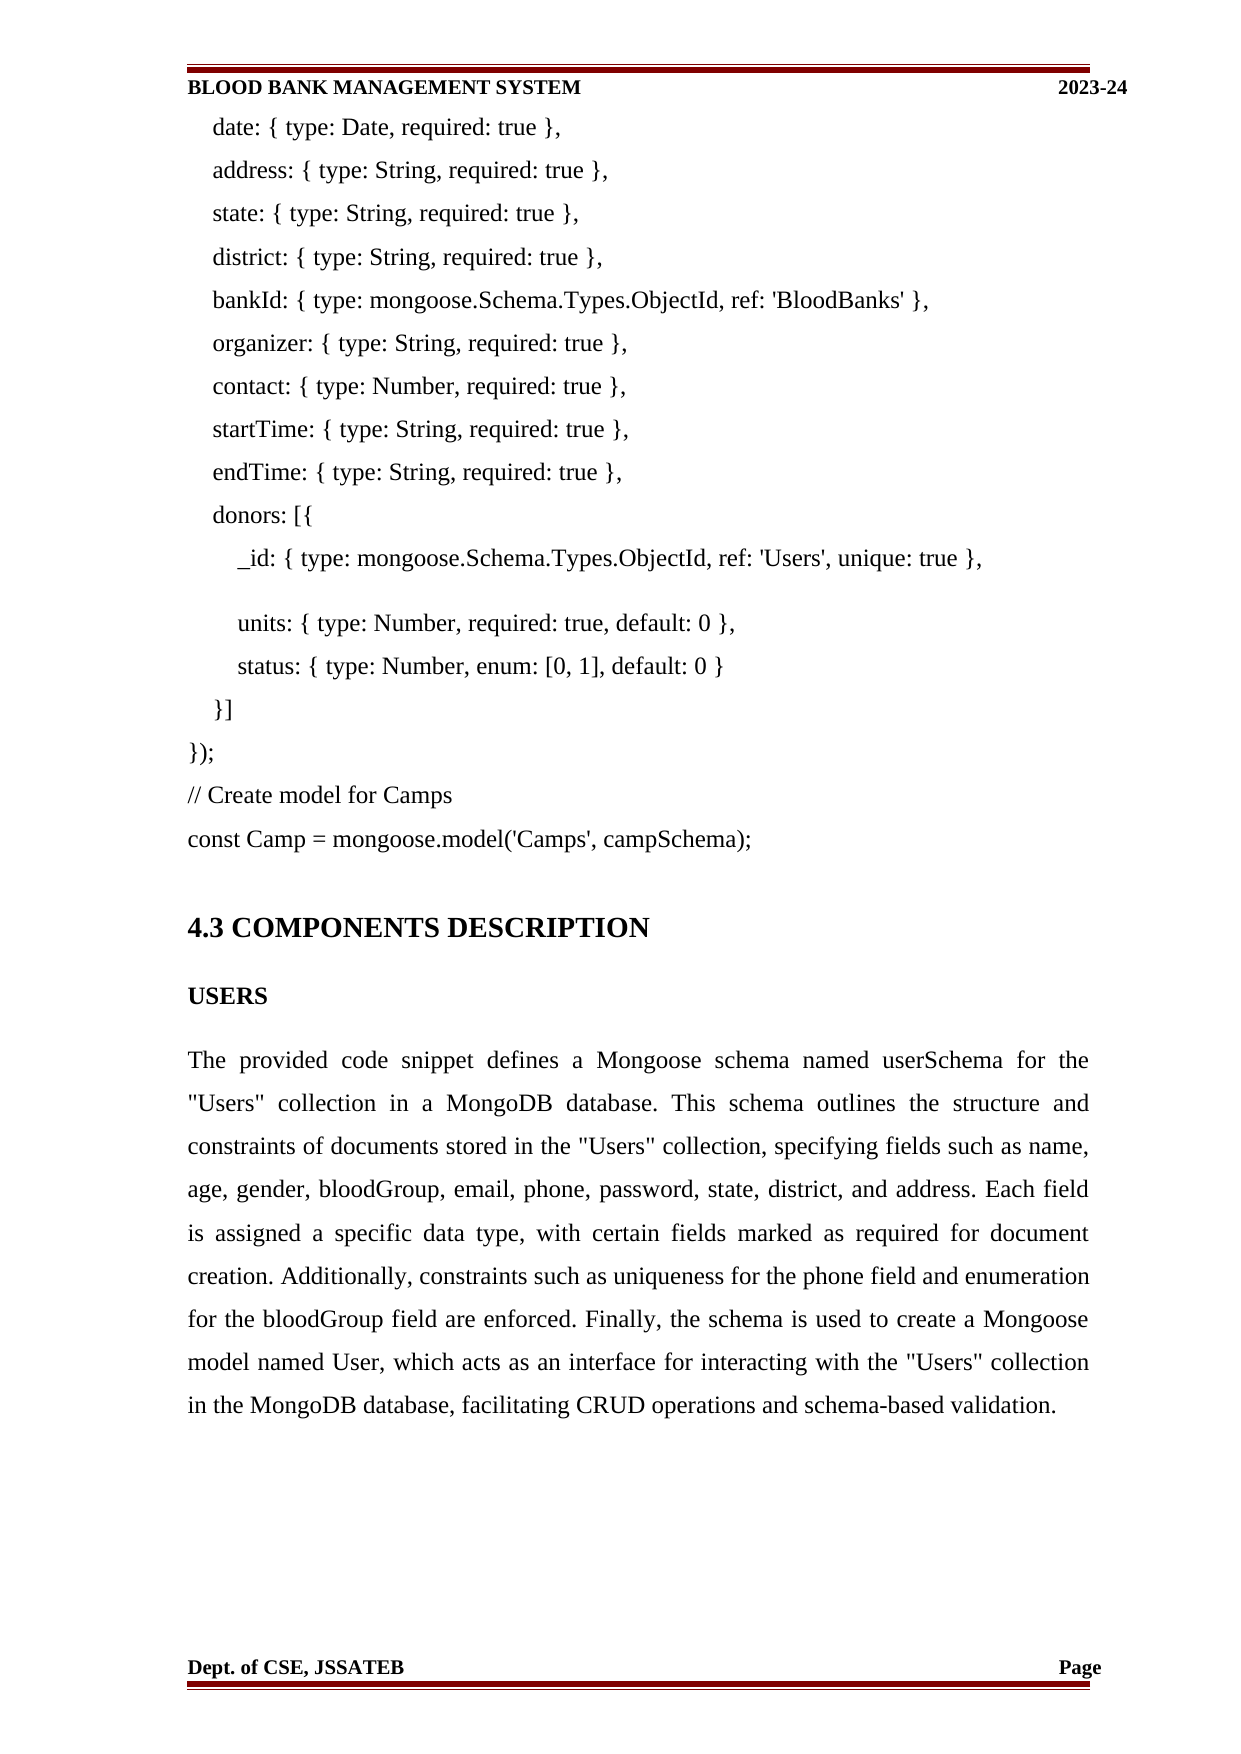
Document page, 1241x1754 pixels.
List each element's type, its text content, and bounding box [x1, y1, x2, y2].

text endTime: { type: String, required: true }, [187, 457, 1090, 486]
text const Camp = mongoose.model('Camps', campSchema); [187, 824, 1090, 852]
text district: { type: String, required: true }, [187, 242, 1090, 270]
text contact: { type: Number, required: true }, [187, 371, 1090, 400]
text organizer: { type: String, required: true }, [187, 328, 1090, 357]
text The provided code snippet defines a Mongoose schema named userSchema for the "Users" collection in a MongoDB database. This schema outlines the structure and constraints of documents stored in the "Users" collection, specifying fields such as name, age, gender, bloodGroup, email, phone, password, state, district, and address. Each field is assigned a specific data type, with certain fields marked as required for document creation. Additionally, constraints such as uniqueness for the phone field and enumeration for the bloodGroup field are enforced. Finally, the schema is used to create a Mongoose model named User, which acts as an interface for interacting with the "Users" collection in the MongoDB database, facilitating CRUD operations and schema-based validation. [187, 1045, 1090, 1419]
text donors: [{ [187, 500, 1090, 529]
text bankId: { type: mongoose.Schema.Types.ObjectId, ref: 'BloodBanks' }, [187, 285, 1090, 313]
text status: { type: Number, enum: [0, 1], default: 0 } [187, 651, 1090, 680]
text _id: { type: mongoose.Schema.Types.ObjectId, ref: 'Users', unique: true }, [187, 543, 1090, 572]
text 4.3 COMPONENTS DESCRIPTION [187, 910, 1090, 943]
text date: { type: Date, required: true }, [187, 112, 1090, 141]
text startTime: { type: String, required: true }, [187, 414, 1090, 443]
text }); [187, 737, 1090, 766]
text state: { type: String, required: true }, [187, 198, 1090, 227]
text address: { type: String, required: true }, [187, 155, 1090, 184]
text units: { type: Number, required: true, default: 0 }, [187, 608, 1090, 637]
text }] [187, 694, 1090, 723]
text // Create model for Camps [187, 781, 1090, 809]
text USERS [187, 981, 1090, 1010]
